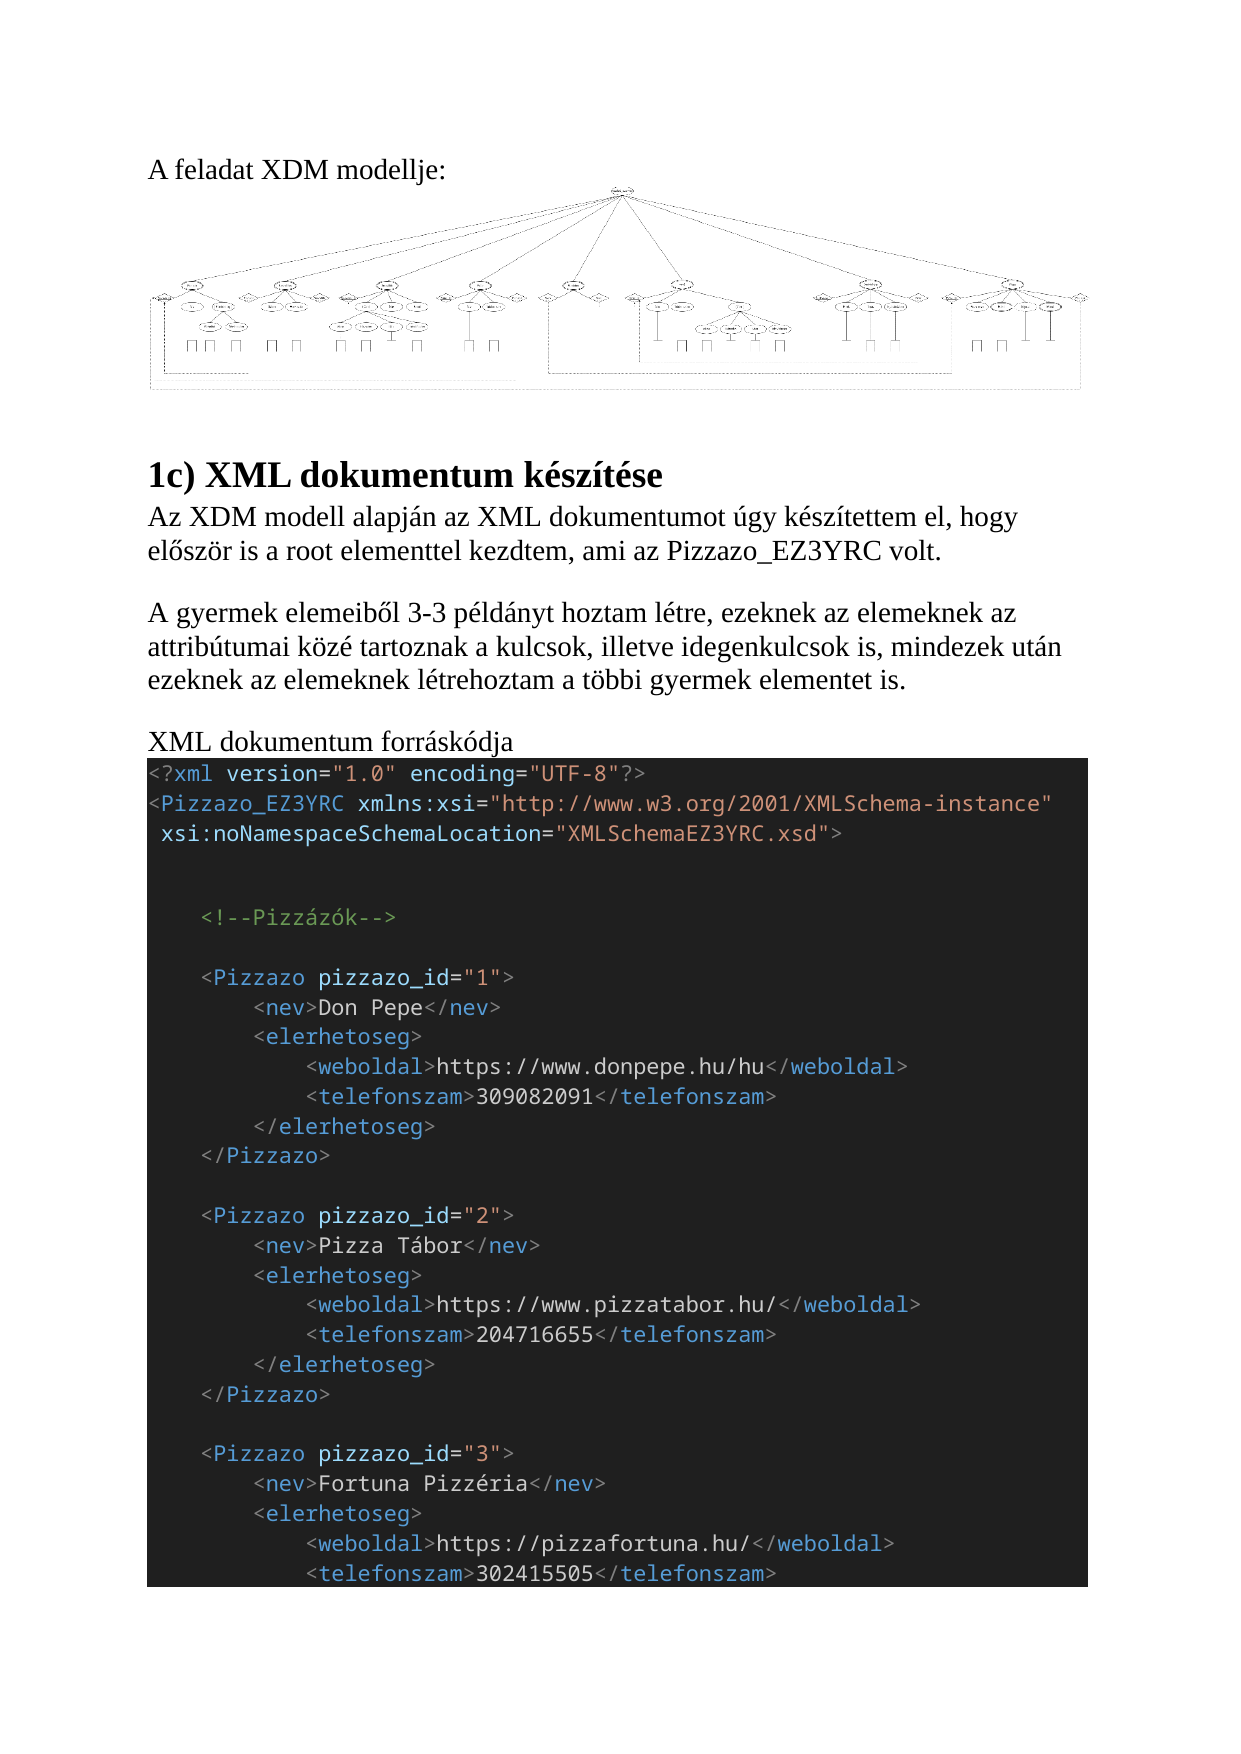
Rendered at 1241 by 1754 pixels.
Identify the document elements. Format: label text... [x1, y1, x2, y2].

text </elerhetoseg> [147, 1349, 1088, 1379]
text <!--Pizzázók--> [147, 902, 1088, 932]
text A gyermek elemeiből 3-3 példányt hoztam létre, ezeknek az elemeknek az attribútumai közé tartoznak a kulcsok, illetve idegenkulcsok is, mindezek után ezeknek az elemeknek létrehoztam a többi gyermek elementet is. [147, 595, 1088, 696]
text XML dokumentum forráskódja [147, 724, 1088, 758]
text <nev>Don Pepe</nev> [147, 992, 1088, 1021]
text <weboldal>https://pizzafortuna.hu/</weboldal> [147, 1528, 1088, 1558]
text <Pizzazo pizzazo_id="2"> [147, 1200, 1088, 1230]
subtitle 1c) XML dokumentum készítése [147, 453, 1088, 496]
text <telefonszam>309082091</telefonszam> [147, 1081, 1088, 1111]
text <elerhetoseg> [147, 1498, 1088, 1528]
text <nev>Fortuna Pizzéria</nev> [147, 1468, 1088, 1498]
text <weboldal>https://www.pizzatabor.hu/</weboldal> [147, 1289, 1088, 1319]
text <telefonszam>204716655</telefonszam> [147, 1319, 1088, 1349]
text xsi:noNamespaceSchemaLocation="XMLSchemaEZ3YRC.xsd"> [147, 818, 1088, 847]
text <telefonszam>302415505</telefonszam> [147, 1558, 1088, 1587]
text <?xml version="1.0" encoding="UTF-8"?> [147, 758, 1088, 788]
picture [148, 187, 1090, 391]
text <nev>Pizza Tábor</nev> [147, 1230, 1088, 1260]
text <elerhetoseg> [147, 1260, 1088, 1289]
text <Pizzazo pizzazo_id="3"> [147, 1438, 1088, 1468]
text </Pizzazo> [147, 1379, 1088, 1409]
text <Pizzazo pizzazo_id="1"> [147, 962, 1088, 992]
text <weboldal>https://www.donpepe.hu/hu</weboldal> [147, 1051, 1088, 1081]
text <Pizzazo_EZ3YRC xmlns:xsi="http://www.w3.org/2001/XMLSchema-instance" [147, 788, 1088, 818]
text </Pizzazo> [147, 1141, 1088, 1170]
text Az XDM modell alapján az XML dokumentumot úgy készítettem el, hogy először is a root elementtel kezdtem, ami az Pizzazo_EZ3YRC volt. [147, 499, 1088, 566]
text </elerhetoseg> [147, 1111, 1088, 1141]
text <elerhetoseg> [147, 1021, 1088, 1051]
